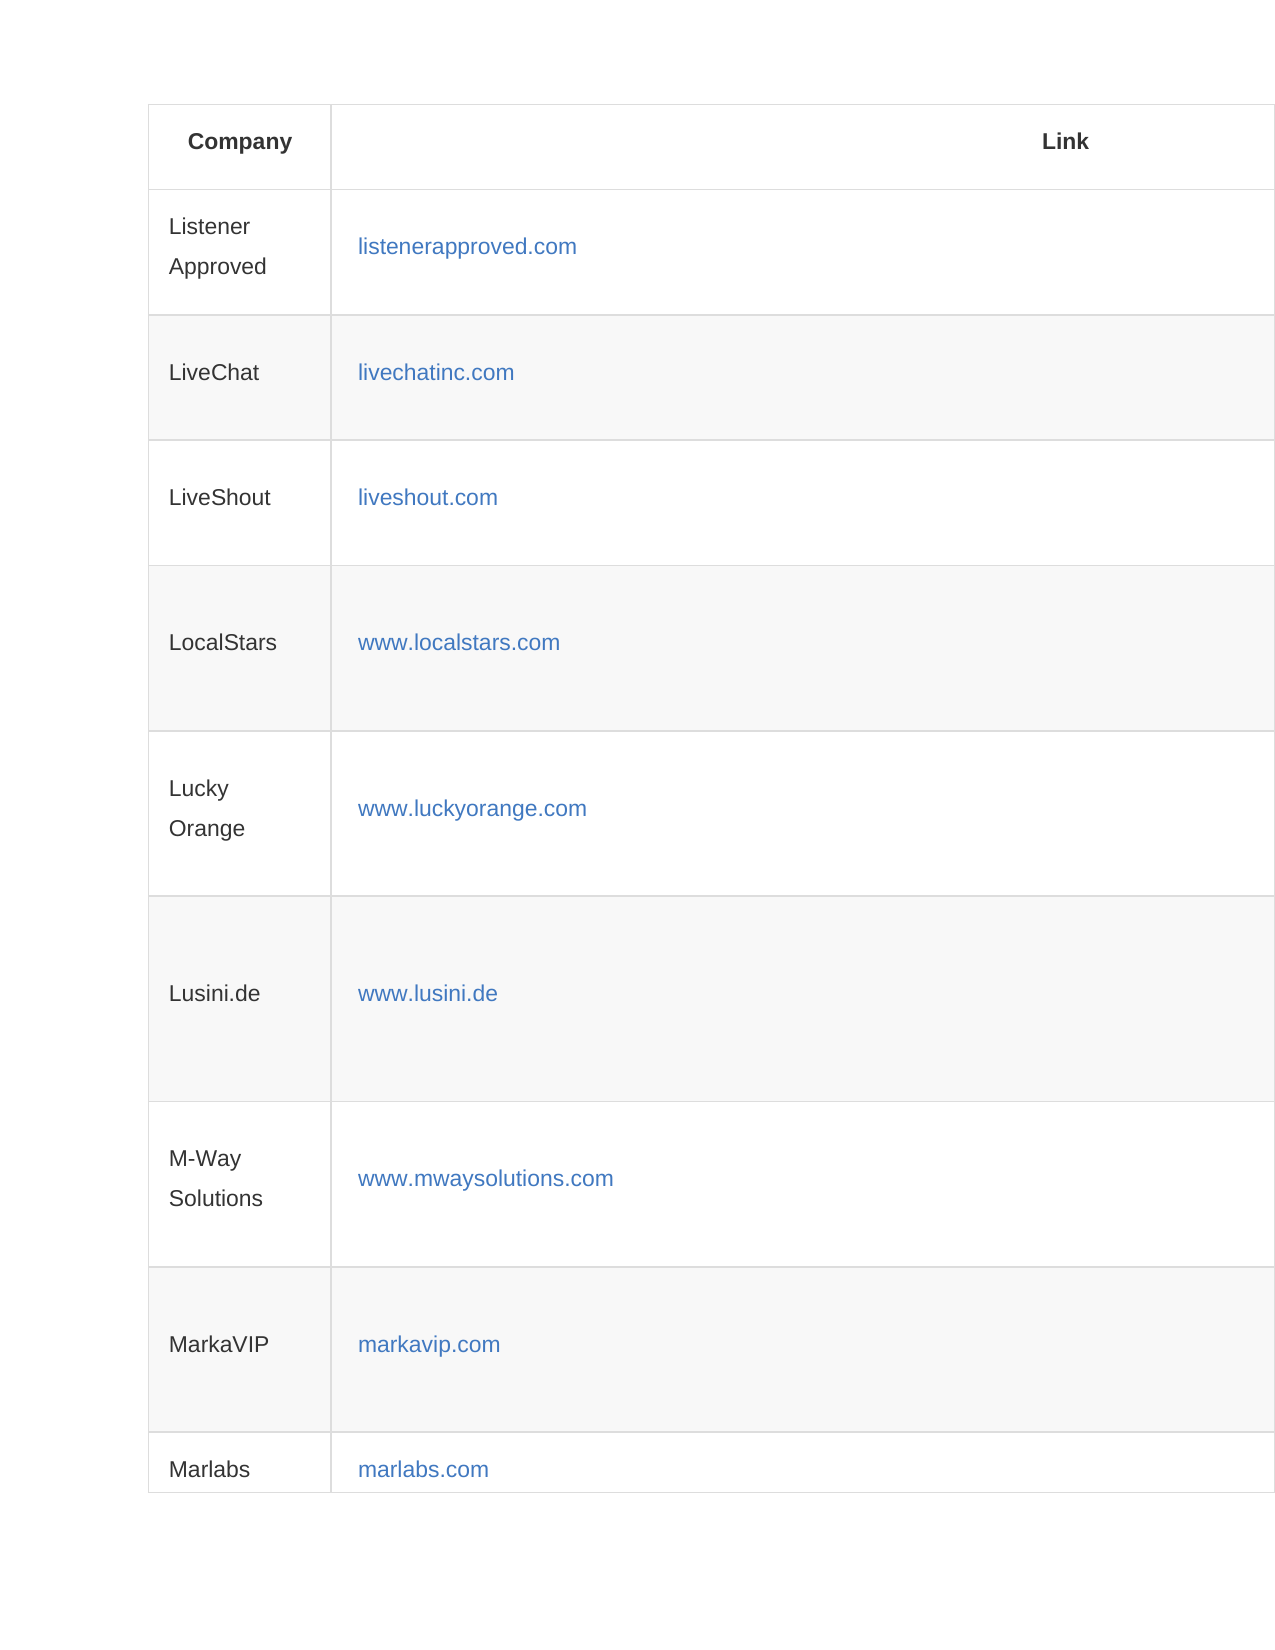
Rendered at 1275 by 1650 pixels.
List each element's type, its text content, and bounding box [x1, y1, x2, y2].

table_cell MarkaVIP [149, 1268, 330, 1431]
table_cell www.mwaysolutions.com [332, 1102, 1274, 1266]
table_cell Listener Approved [149, 190, 330, 314]
table_cell listenerapproved.com [332, 190, 1274, 314]
table_cell www.luckyorange.com [332, 732, 1274, 895]
table_cell liveshout.com [332, 441, 1274, 565]
table_cell Marlabs [149, 1433, 330, 1492]
table_cell markavip.com [332, 1268, 1274, 1431]
table_cell livechatinc.com [332, 316, 1274, 439]
table_header Link [332, 105, 1274, 189]
table_cell LiveChat [149, 316, 330, 439]
table_cell www.localstars.com [332, 566, 1274, 730]
table_header Company [149, 105, 330, 189]
table_cell LiveShout [149, 441, 330, 565]
table_cell Lucky Orange [149, 732, 330, 895]
table_cell M-Way Solutions [149, 1102, 330, 1266]
table_cell marlabs.com [332, 1433, 1274, 1492]
table_cell Lusini.de [149, 897, 330, 1101]
table_cell www.lusini.de [332, 897, 1274, 1101]
table_cell LocalStars [149, 566, 330, 730]
